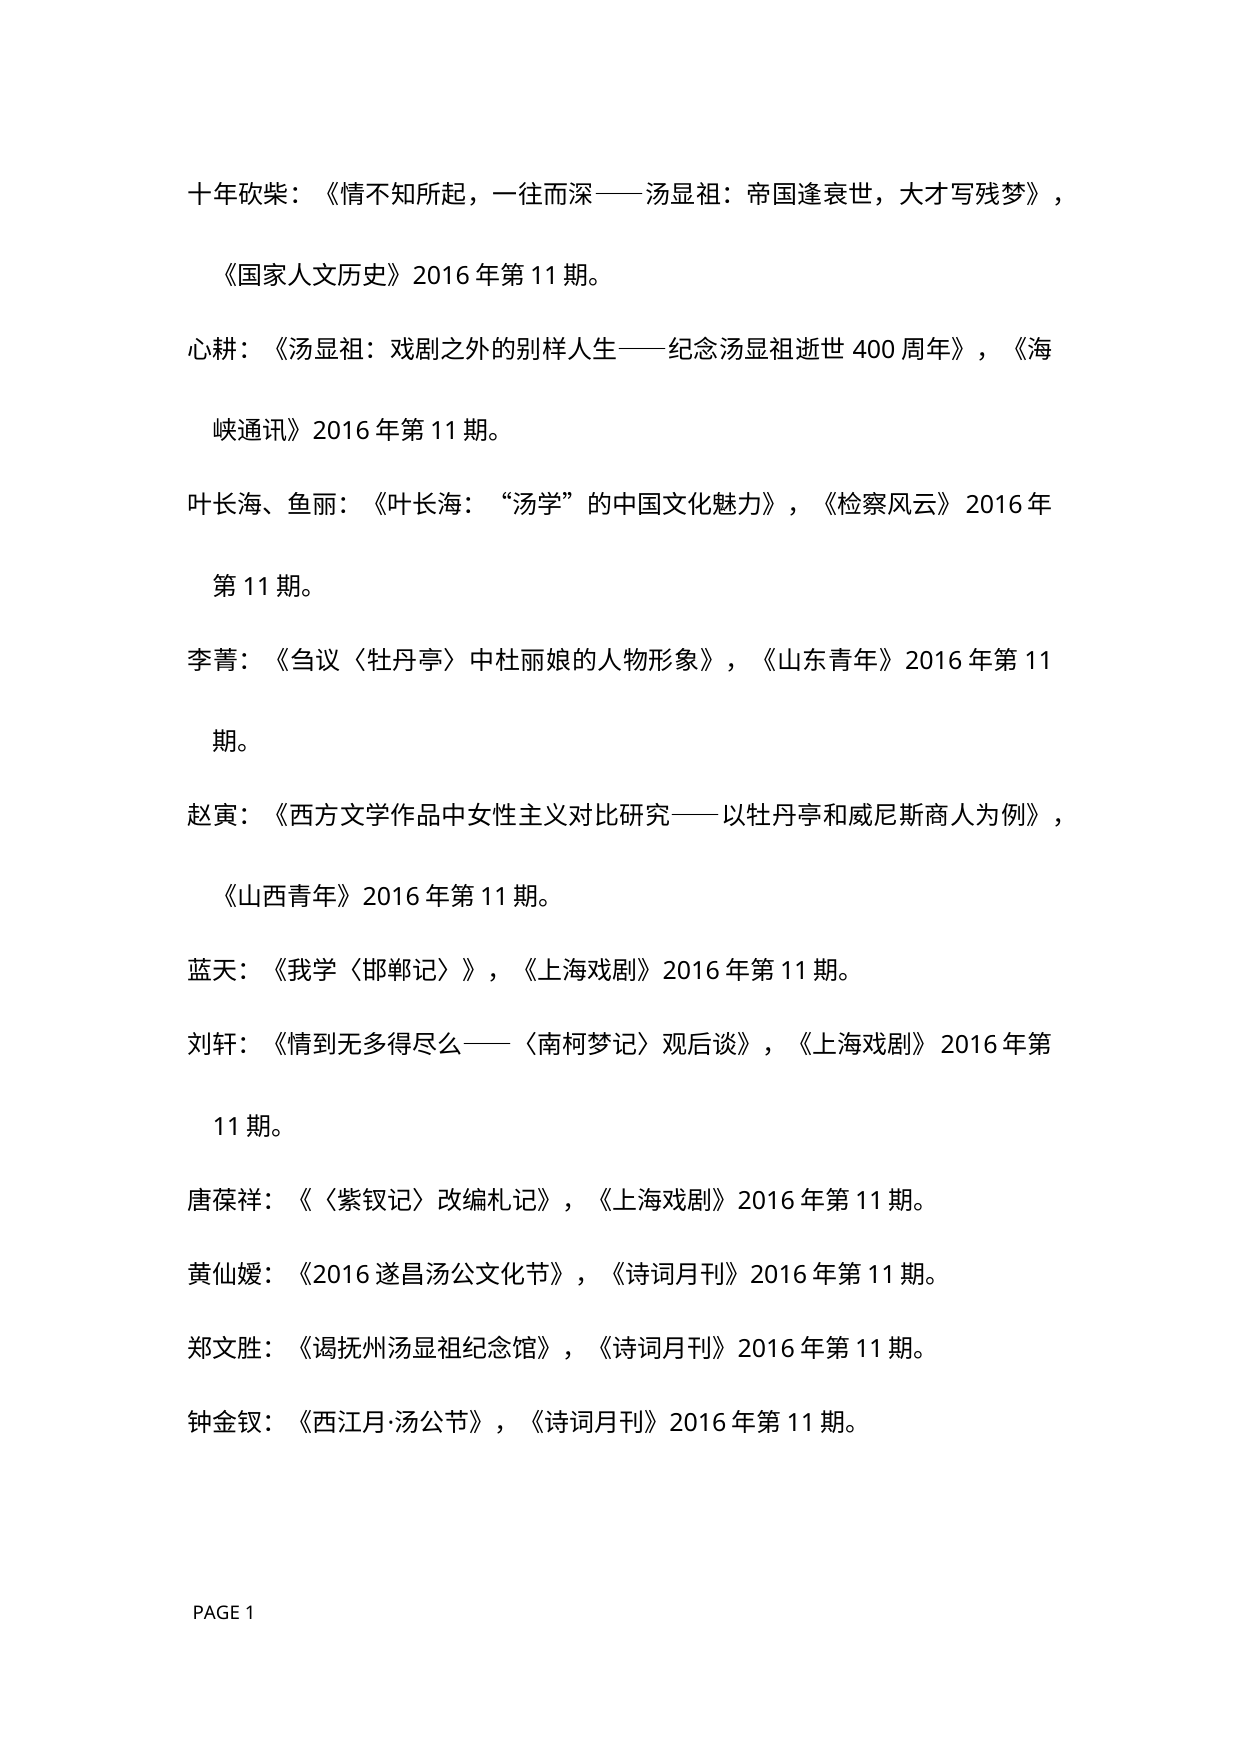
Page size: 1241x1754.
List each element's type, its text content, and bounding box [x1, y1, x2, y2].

text 心耕：《汤显祖：戏剧之外的别样人生——纪念汤显祖逝世400周年》，《海峡通讯》2016年第11期。 [187, 315, 1053, 461]
text 李菁：《刍议〈牡丹亭〉中杜丽娘的人物形象》，《山东青年》2016年第11期。 [187, 626, 1053, 772]
text 叶长海、鱼丽：《叶长海：“汤学”的中国文化魅力》，《检察风云》2016年第11期。 [187, 470, 1053, 617]
text 赵寅：《西方文学作品中女性主义对比研究——以牡丹亭和威尼斯商人为例》，《山西青年》2016年第11期。 [187, 781, 1053, 927]
text 唐葆祥：《〈紫钗记〉改编札记》，《上海戏剧》2016年第11期。 [187, 1166, 1053, 1231]
text 十年砍柴：《情不知所起，一往而深——汤显祖：帝国逢衰世，大才写残梦》，《国家人文历史》2016年第11期。 [187, 160, 1053, 306]
text 钟金钗：《西江月·汤公节》，《诗词月刊》2016年第11期。 [187, 1388, 1053, 1453]
text 黄仙嫒：《2016遂昌汤公文化节》，《诗词月刊》2016年第11期。 [187, 1240, 1053, 1305]
text 蓝天：《我学〈邯郸记〉》，《上海戏剧》2016年第11期。 [187, 936, 1053, 1001]
text 郑文胜：《谒抚州汤显祖纪念馆》，《诗词月刊》2016年第11期。 [187, 1314, 1053, 1379]
text 刘轩：《情到无多得尽么——〈南柯梦记〉观后谈》，《上海戏剧》2016年第11期。 [187, 1010, 1053, 1157]
